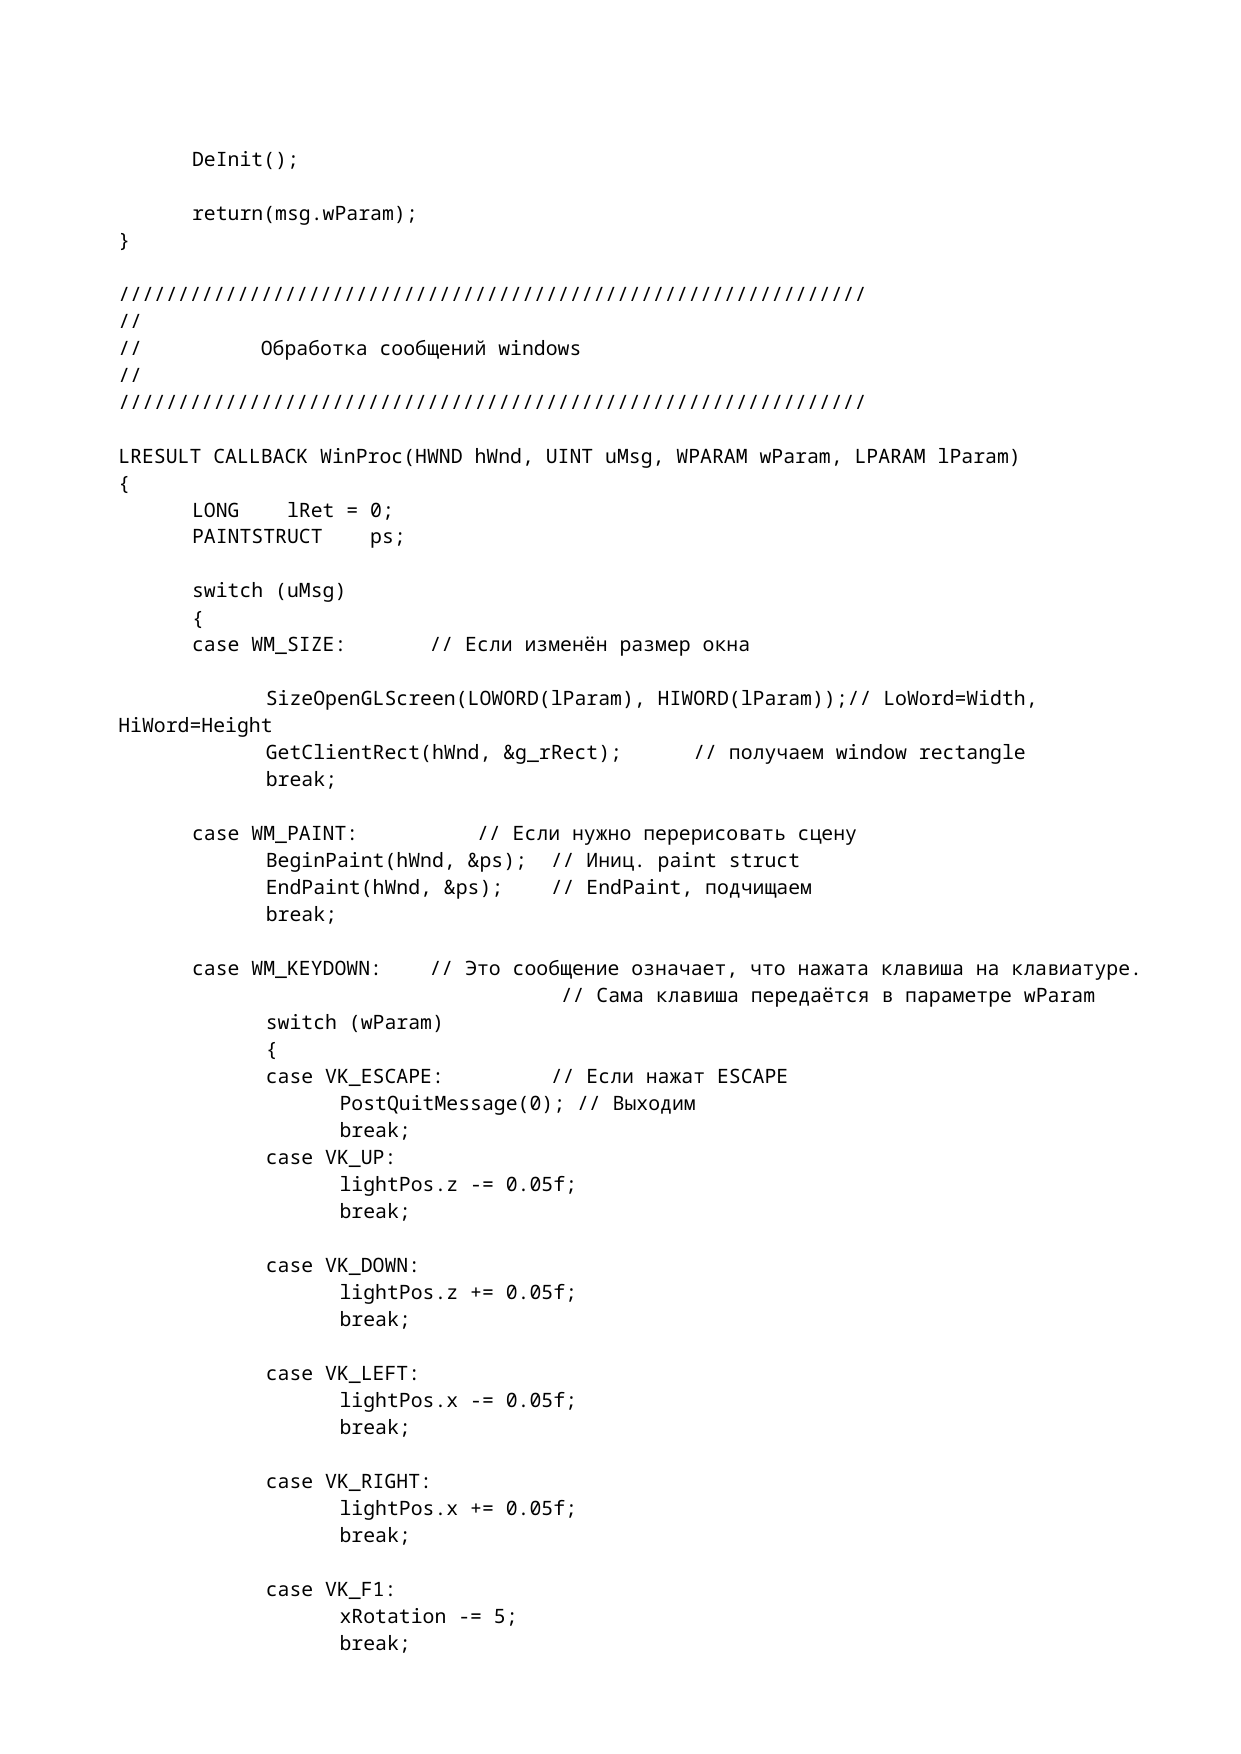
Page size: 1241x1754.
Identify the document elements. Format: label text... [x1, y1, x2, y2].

text /////////////////////////////////////////////////////////////// [118, 280, 1181, 307]
text GetClientRect(hWnd, &g_rRect); // получаем window rectangle [118, 739, 1181, 766]
text lightPos.x += 0.05f; [118, 1494, 1181, 1521]
text break; [118, 766, 1181, 793]
text break; [118, 1197, 1181, 1224]
text EndPaint(hWnd, &ps); // EndPaint, подчищаем [118, 873, 1181, 901]
text lightPos.z -= 0.05f; [118, 1170, 1181, 1197]
text case VK_F1: [118, 1575, 1181, 1602]
text lightPos.z += 0.05f; [118, 1278, 1181, 1305]
text // Сама клавиша передаётся в параметре wParam [118, 981, 1181, 1008]
text break; [118, 1521, 1181, 1548]
text { [118, 1035, 1181, 1062]
text break; [118, 1629, 1181, 1656]
text // [118, 361, 1181, 388]
text LRESULT CALLBACK WinProc(HWND hWnd, UINT uMsg, WPARAM wParam, LPARAM lParam) [118, 442, 1181, 469]
text xRotation -= 5; [118, 1602, 1181, 1629]
text break; [118, 901, 1181, 927]
text lightPos.x -= 0.05f; [118, 1386, 1181, 1413]
text switch (uMsg) [118, 577, 1181, 604]
text break; [118, 1116, 1181, 1143]
text /////////////////////////////////////////////////////////////// [118, 388, 1181, 415]
text // [118, 307, 1181, 334]
text SizeOpenGLScreen(LOWORD(lParam), HIWORD(lParam));// LoWord=Width, HiWord=Height [118, 685, 1181, 739]
text } [118, 226, 1181, 253]
text case WM_SIZE: // Если изменён размер окна [118, 631, 1181, 658]
text case VK_LEFT: [118, 1359, 1181, 1386]
text BeginPaint(hWnd, &ps); // Иниц. paint struct [118, 847, 1181, 873]
text case VK_RIGHT: [118, 1467, 1181, 1494]
text { [118, 604, 1181, 631]
text // Обработка сообщений windows [118, 334, 1181, 361]
text { [118, 469, 1181, 496]
text DeInit(); [118, 145, 1181, 172]
text return(msg.wParam); [118, 199, 1181, 226]
text break; [118, 1305, 1181, 1332]
text break; [118, 1413, 1181, 1440]
text switch (wParam) [118, 1008, 1181, 1035]
text case WM_PAINT: // Если нужно перерисовать сцену [118, 819, 1181, 847]
text case VK_ESCAPE: // Если нажат ESCAPE [118, 1062, 1181, 1089]
text PostQuitMessage(0); // Выходим [118, 1089, 1181, 1116]
text case VK_UP: [118, 1143, 1181, 1170]
text case WM_KEYDOWN: // Это сообщение означает, что нажата клавиша на клавиатуре. [118, 954, 1181, 981]
text case VK_DOWN: [118, 1251, 1181, 1278]
text LONG lRet = 0; [118, 496, 1181, 523]
text PAINTSTRUCT ps; [118, 523, 1181, 550]
